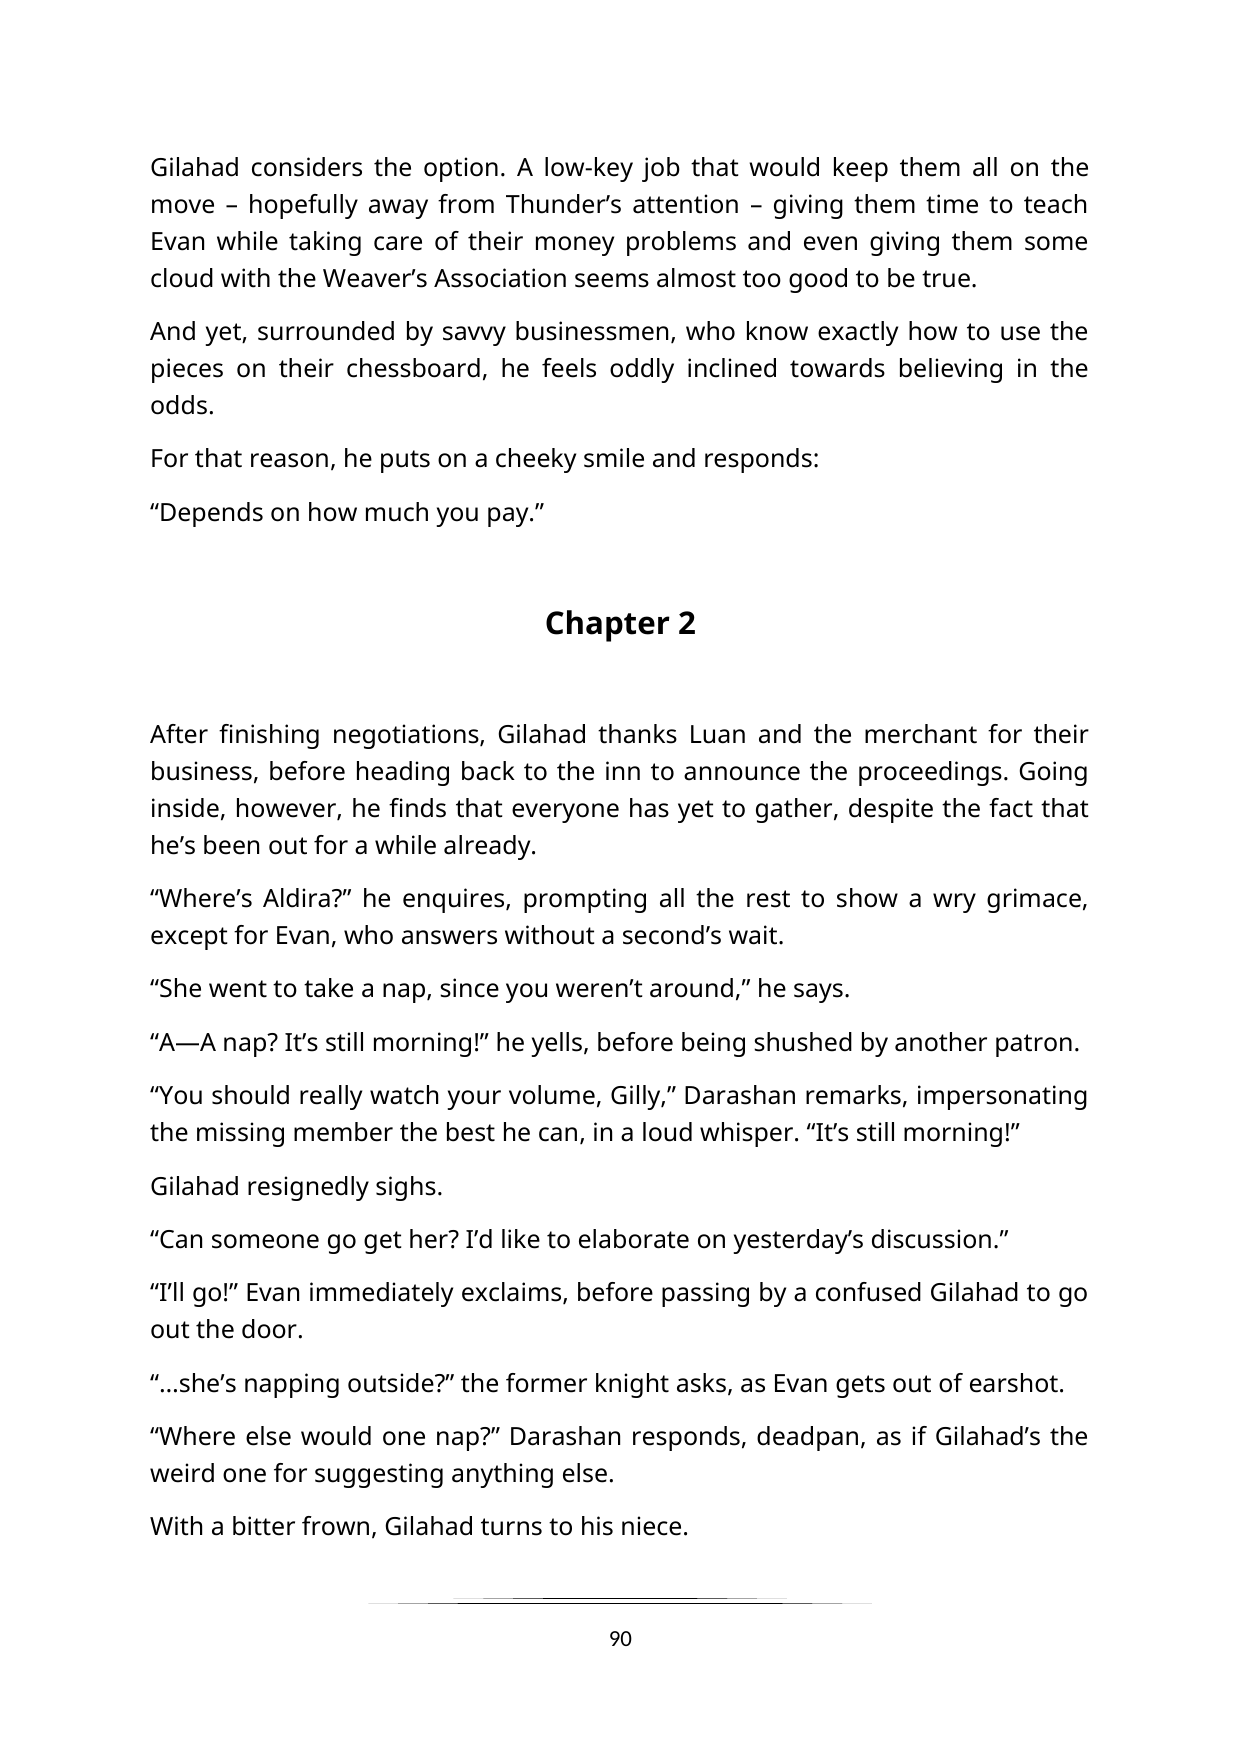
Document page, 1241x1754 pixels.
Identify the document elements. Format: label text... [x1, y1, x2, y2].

text Gilahad resignedly sighs. [150, 1168, 1090, 1202]
text “She went to take a nap, since you weren’t around,” he says. [150, 971, 1090, 1005]
text “I’ll go!” Evan immediately exclaims, before passing by a confused Gilahad to go out the door. [150, 1275, 1090, 1346]
text Gilahad considers the option. A low-key job that would keep them all on the move – hopefully away from Thunder’s attention – giving them time to teach Evan while taking care of their money problems and even giving them some cloud with the Weaver’s Association seems almost too good to be true. [150, 150, 1090, 294]
text After finishing negotiations, Gilahad thanks Luan and the merchant for their business, before heading back to the inn to announce the proceedings. Going inside, however, he finds that everyone has yet to gather, despite the fact that he’s been out for a while already. [150, 717, 1090, 861]
text “Where else would one nap?” Darashan responds, deadpan, as if Gilahad’s the weird one for suggesting anything else. [150, 1419, 1090, 1489]
text “Can someone go get her? I’d like to elaborate on yesterday’s discussion.” [150, 1222, 1090, 1256]
text “Depends on how much you pay.” [150, 494, 1090, 528]
text With a bitter frown, Gilahad turns to his niece. [150, 1509, 1090, 1543]
text “Where’s Aldira?” he enquires, prompting all the rest to show a wry grimace, except for Evan, who answers without a second’s wait. [150, 881, 1090, 952]
text And yet, surrounded by savvy businessmen, who know exactly how to use the pieces on their chessboard, he feels oddly inclined towards believing in the odds. [150, 314, 1090, 421]
text “You should really watch your volume, Gilly,” Darashan remarks, impersonating the missing member the best he can, in a loud whisper. “It’s still morning!” [150, 1078, 1090, 1149]
text Chapter 2 [150, 601, 1090, 644]
text “…she’s napping outside?” the former knight asks, as Evan gets out of earshot. [150, 1365, 1090, 1399]
text “A—A nap? It’s still morning!” he yells, before being shushed by another patron. [150, 1024, 1090, 1058]
text For that reason, he puts on a cheeky smile and responds: [150, 441, 1090, 475]
